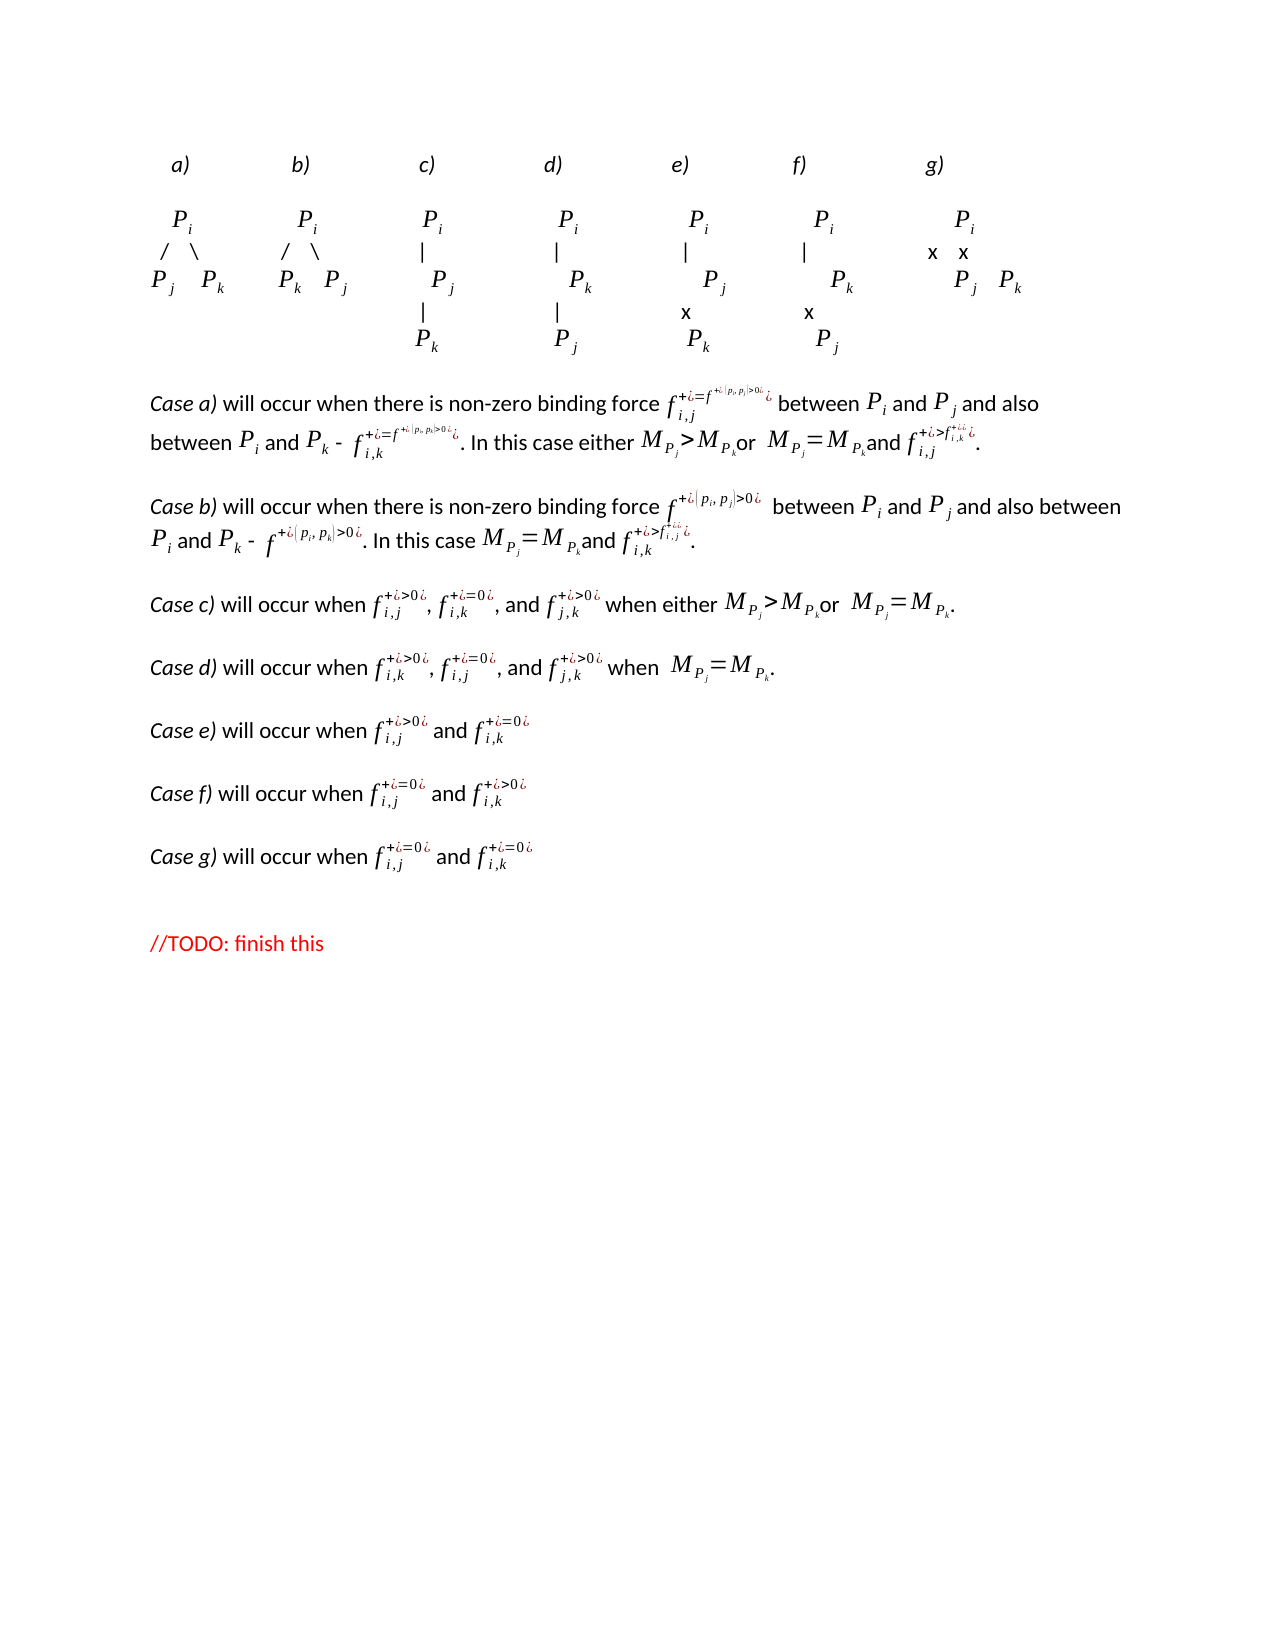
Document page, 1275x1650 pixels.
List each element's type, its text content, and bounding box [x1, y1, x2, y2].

text Case g) will occur when and [150, 838, 1125, 873]
text Case f) will occur when and [150, 775, 1125, 810]
text Case a) will occur when there is non-zero binding force between and and also between and - . In this case either or and . [150, 384, 1125, 461]
text Case c) will occur when , , and when either or . [150, 587, 1125, 622]
text | | x x [150, 297, 1125, 325]
text Case b) will occur when there is non-zero binding force between and and also between and - . In this case and . [150, 489, 1125, 559]
text Case d) will occur when , , and when . [150, 649, 1125, 684]
list b) c) d) e) f) g) [171, 150, 1125, 178]
text Case e) will occur when and [150, 712, 1125, 747]
text //TODO: finish this [150, 929, 1125, 957]
text / \ / \ | | | | x x [150, 237, 1125, 265]
